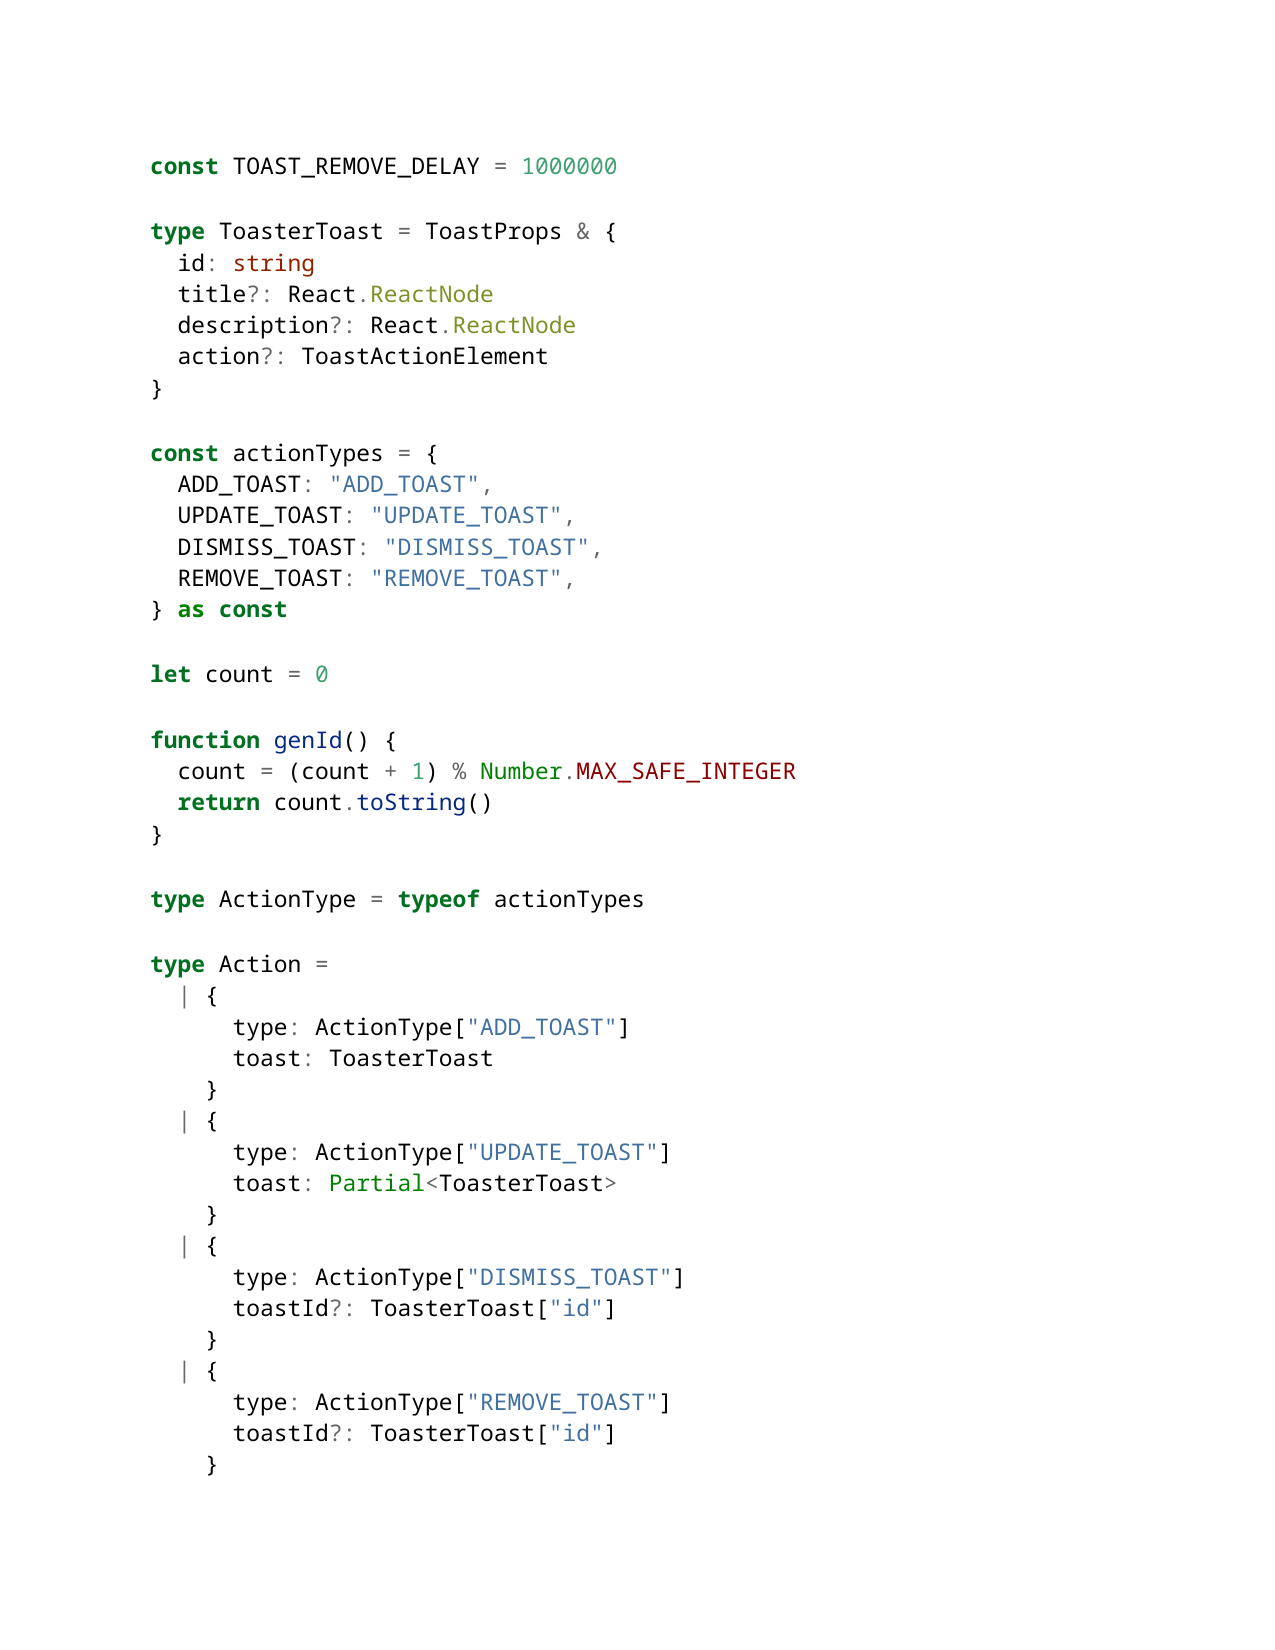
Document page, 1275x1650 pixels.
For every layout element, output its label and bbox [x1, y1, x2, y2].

text [150, 150, 1125, 1479]
